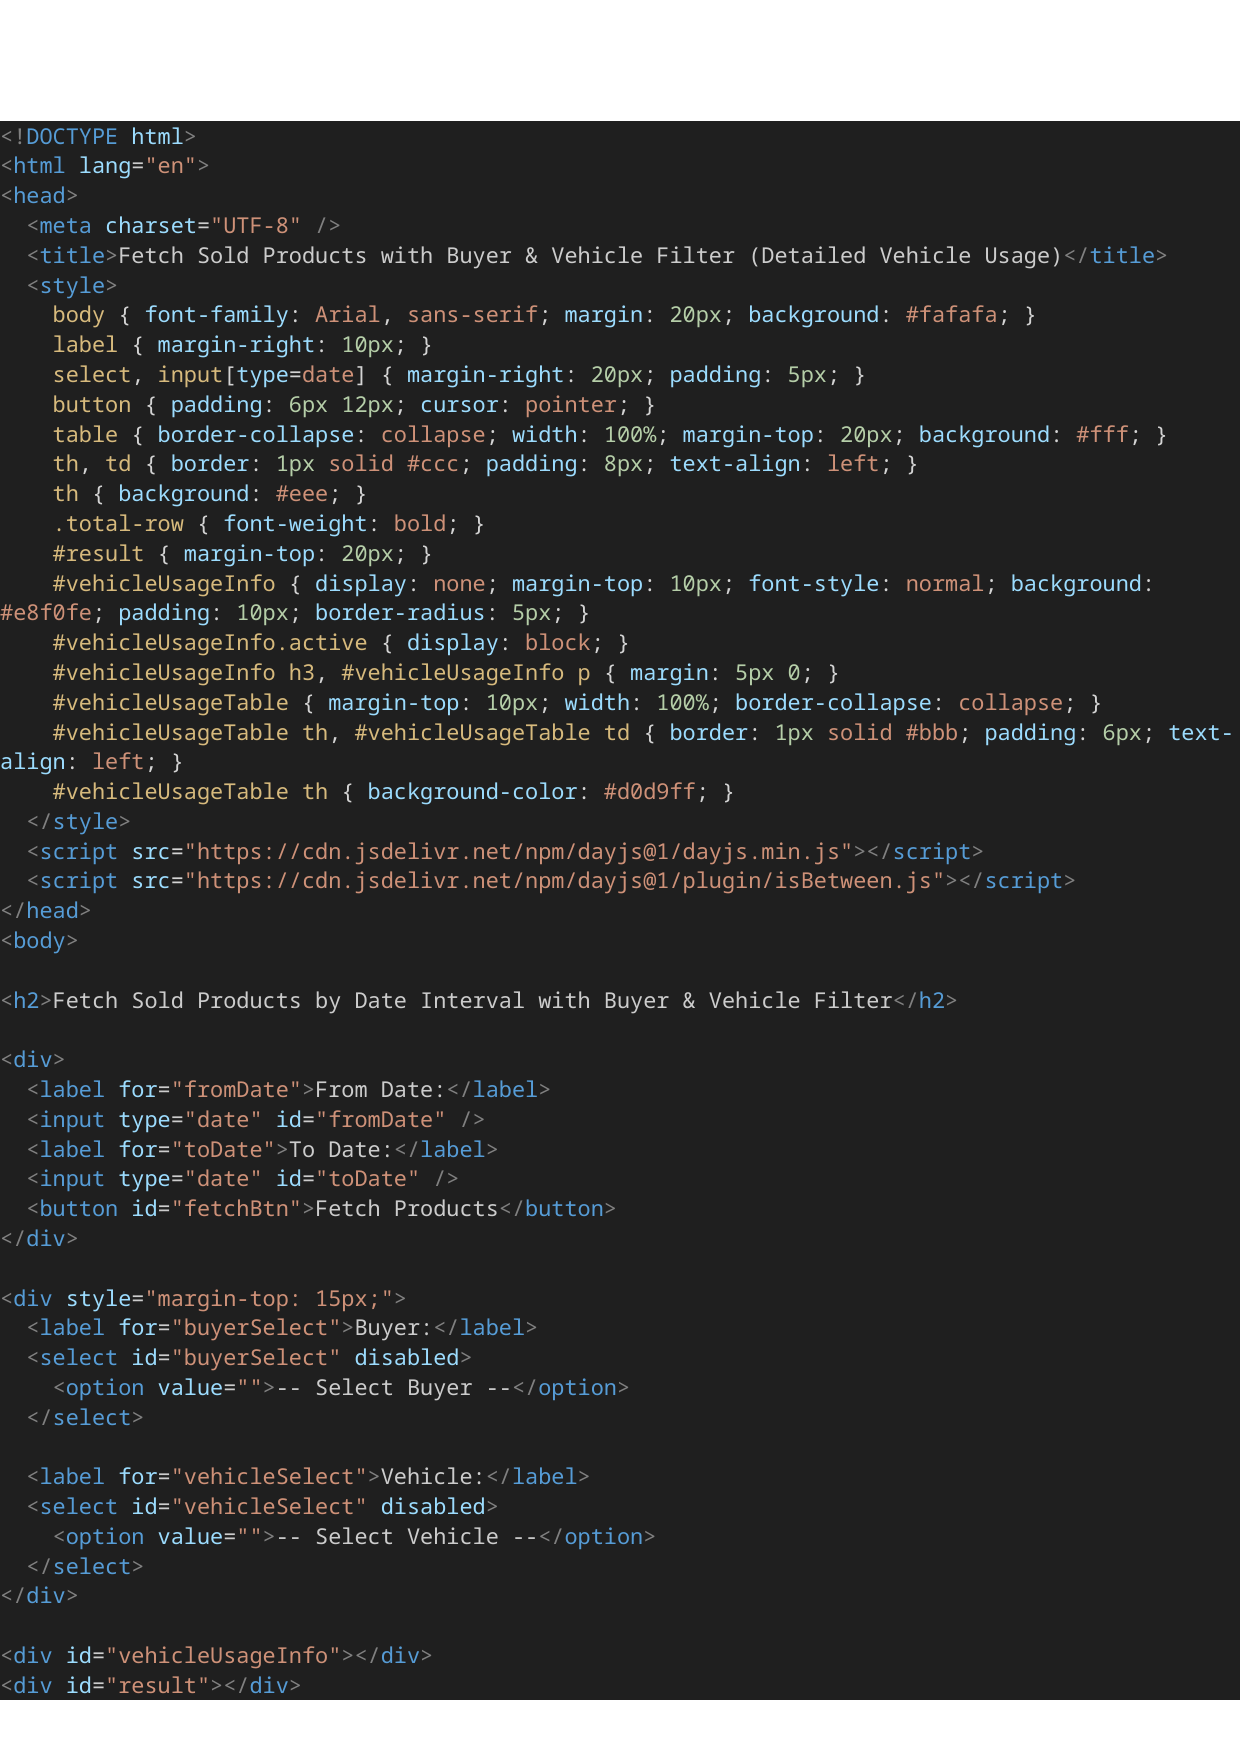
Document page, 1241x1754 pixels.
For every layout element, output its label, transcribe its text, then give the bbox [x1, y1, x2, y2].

text <div style="margin-top: 15px;"> [0, 1283, 1240, 1312]
text <option value="">-- Select Buyer --</option> [0, 1372, 1240, 1402]
text <button id="fetchBtn">Fetch Products</button> [0, 1193, 1240, 1223]
text #vehicleUsageTable th { background-color: #d0d9ff; } [0, 776, 1240, 806]
text </div> [0, 1223, 1240, 1253]
text </select> [0, 1551, 1240, 1581]
text select, input[type=date] { margin-right: 20px; padding: 5px; } [0, 359, 1240, 389]
text #vehicleUsageInfo h3, #vehicleUsageInfo p { margin: 5px 0; } [0, 657, 1240, 687]
text </style> [0, 806, 1240, 836]
text <head> [0, 180, 1240, 210]
text <meta charset="UTF-8" /> [0, 210, 1240, 240]
text <label for="vehicleSelect">Vehicle:</label> [0, 1461, 1240, 1491]
text </div> [0, 1581, 1240, 1610]
text body { font-family: Arial, sans-serif; margin: 20px; background: #fafafa; } [0, 299, 1240, 329]
text th { background: #eee; } [0, 478, 1240, 508]
text <label for="fromDate">From Date:</label> [0, 1074, 1240, 1104]
text <style> [0, 270, 1240, 299]
text #vehicleUsageTable th, #vehicleUsageTable td { border: 1px solid #bbb; padding: 6px; text-align: left; } [0, 717, 1240, 776]
text <input type="date" id="fromDate" /> [0, 1104, 1240, 1134]
text <div id="result"></div> [0, 1670, 1240, 1700]
text #vehicleUsageInfo { display: none; margin-top: 10px; font-style: normal; background: #e8f0fe; padding: 10px; border-radius: 5px; } [0, 568, 1240, 627]
text <div id="vehicleUsageInfo"></div> [0, 1640, 1240, 1670]
text button { padding: 6px 12px; cursor: pointer; } [0, 389, 1240, 419]
text <!DOCTYPE html> [0, 121, 1240, 151]
text <body> [0, 925, 1240, 955]
text <script src="https://cdn.jsdelivr.net/npm/dayjs@1/dayjs.min.js"></script> [0, 836, 1240, 866]
text <h2>Fetch Sold Products by Date Interval with Buyer & Vehicle Filter</h2> [0, 985, 1240, 1014]
text <div> [0, 1044, 1240, 1074]
text #vehicleUsageTable { margin-top: 10px; width: 100%; border-collapse: collapse; } [0, 687, 1240, 717]
text <title>Fetch Sold Products with Buyer & Vehicle Filter (Detailed Vehicle Usage)</title> [0, 240, 1240, 270]
text </select> [0, 1402, 1240, 1432]
text #vehicleUsageInfo.active { display: block; } [0, 627, 1240, 657]
text <html lang="en"> [0, 151, 1240, 180]
text label { margin-right: 10px; } [0, 329, 1240, 359]
text th, td { border: 1px solid #ccc; padding: 8px; text-align: left; } [0, 448, 1240, 478]
text <option value="">-- Select Vehicle --</option> [0, 1521, 1240, 1551]
text <select id="vehicleSelect" disabled> [0, 1491, 1240, 1521]
text </head> [0, 895, 1240, 925]
text #result { margin-top: 20px; } [0, 538, 1240, 568]
text <input type="date" id="toDate" /> [0, 1163, 1240, 1193]
text <script src="https://cdn.jsdelivr.net/npm/dayjs@1/plugin/isBetween.js"></script> [0, 866, 1240, 895]
text <select id="buyerSelect" disabled> [0, 1342, 1240, 1372]
text <label for="buyerSelect">Buyer:</label> [0, 1312, 1240, 1342]
text .total-row { font-weight: bold; } [0, 508, 1240, 538]
text <label for="toDate">To Date:</label> [0, 1134, 1240, 1163]
text table { border-collapse: collapse; width: 100%; margin-top: 20px; background: #fff; } [0, 419, 1240, 448]
